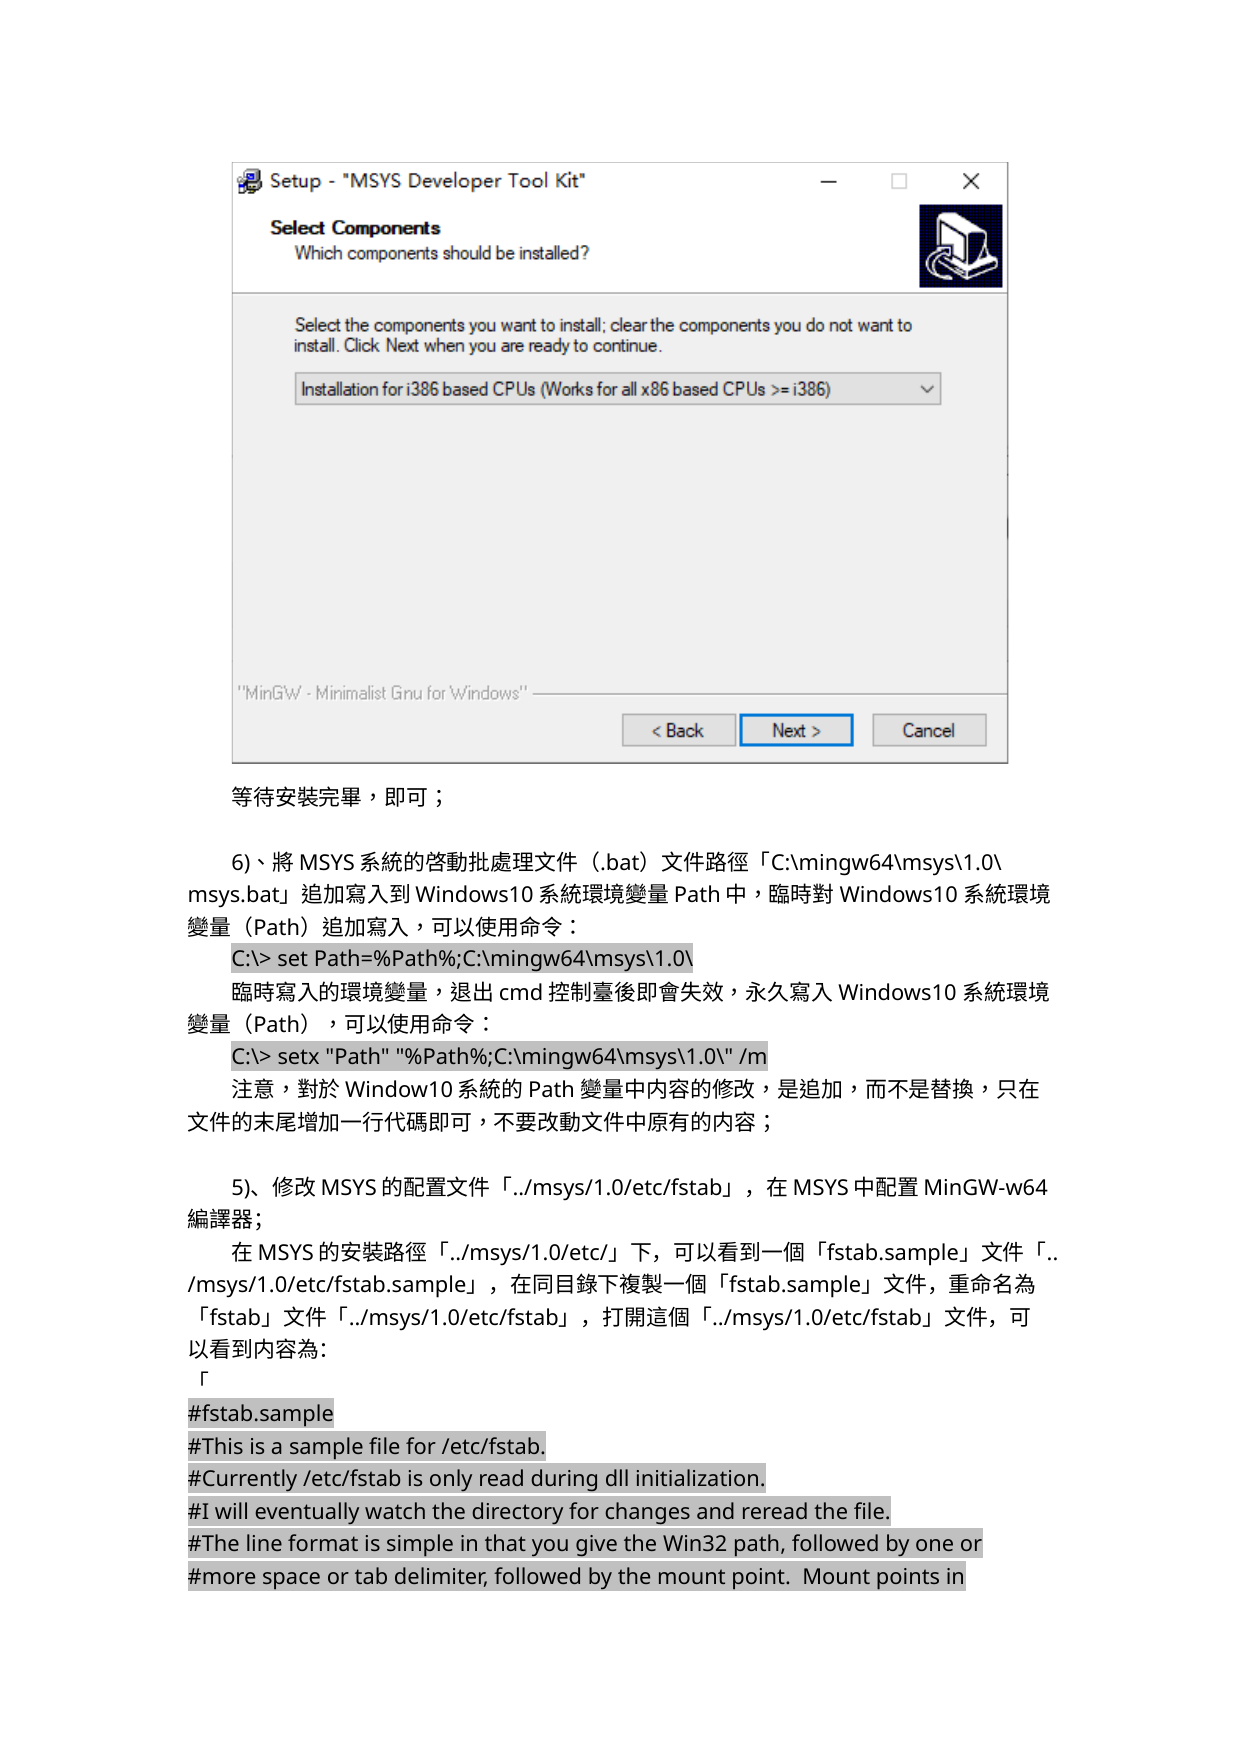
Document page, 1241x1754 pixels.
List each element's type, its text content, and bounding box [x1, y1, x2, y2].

text #Currently /etc/fstab is only read during dll initialization. [187, 1462, 1053, 1494]
picture [231, 162, 1009, 764]
text C:\> setx "Path" "%Path%;C:\mingw64\msys\1.0\" /m [187, 1039, 1053, 1072]
text #fstab.sample [187, 1397, 1053, 1429]
text 「 [187, 1364, 1053, 1397]
text 6)、將MSYS系統的啓動批處理文件（.bat）文件路徑「C:\mingw64\msys\1.0\msys.bat」追加寫入到Windows10系統環境變量Path中，臨時對 Windows10 系統環境變量（Path）追加寫入，可以使用命令： [187, 844, 1053, 942]
text 在MSYS的安裝路徑「../msys/1.0/etc/」下，可以看到一個「fstab.sample」文件「../msys/1.0/etc/fstab.sample」，在同目錄下複製一個「fstab.sample」文件，重命名為「fstab」文件「../msys/1.0/etc/fstab」，打開這個「../msys/1.0/etc/fstab」文件，可以看到内容為： [187, 1234, 1053, 1364]
text 注意，對於Window10系統的 Path 變量中内容的修改，是追加，而不是替換，只在文件的末尾增加一行代碼即可，不要改動文件中原有的内容； [187, 1072, 1053, 1137]
text #This is a sample file for /etc/fstab. [187, 1429, 1053, 1462]
text #more space or tab delimiter, followed by the mount point. Mount points in [187, 1559, 1053, 1592]
text C:\> set Path=%Path%;C:\mingw64\msys\1.0\ [187, 942, 1053, 974]
text 臨時寫入的環境變量，退出 cmd 控制臺後即會失效，永久寫入 Windows10 系統環境變量（Path），可以使用命令： [187, 974, 1053, 1039]
text 等待安裝完畢，即可； [187, 779, 1053, 812]
text #I will eventually watch the directory for changes and reread the file. [187, 1494, 1053, 1527]
text 5)、修改MSYS的配置文件「../msys/1.0/etc/fstab」，在MSYS中配置MinGW-w64編譯器； [187, 1169, 1053, 1234]
text #The line format is simple in that you give the Win32 path, followed by one or [187, 1527, 1053, 1559]
